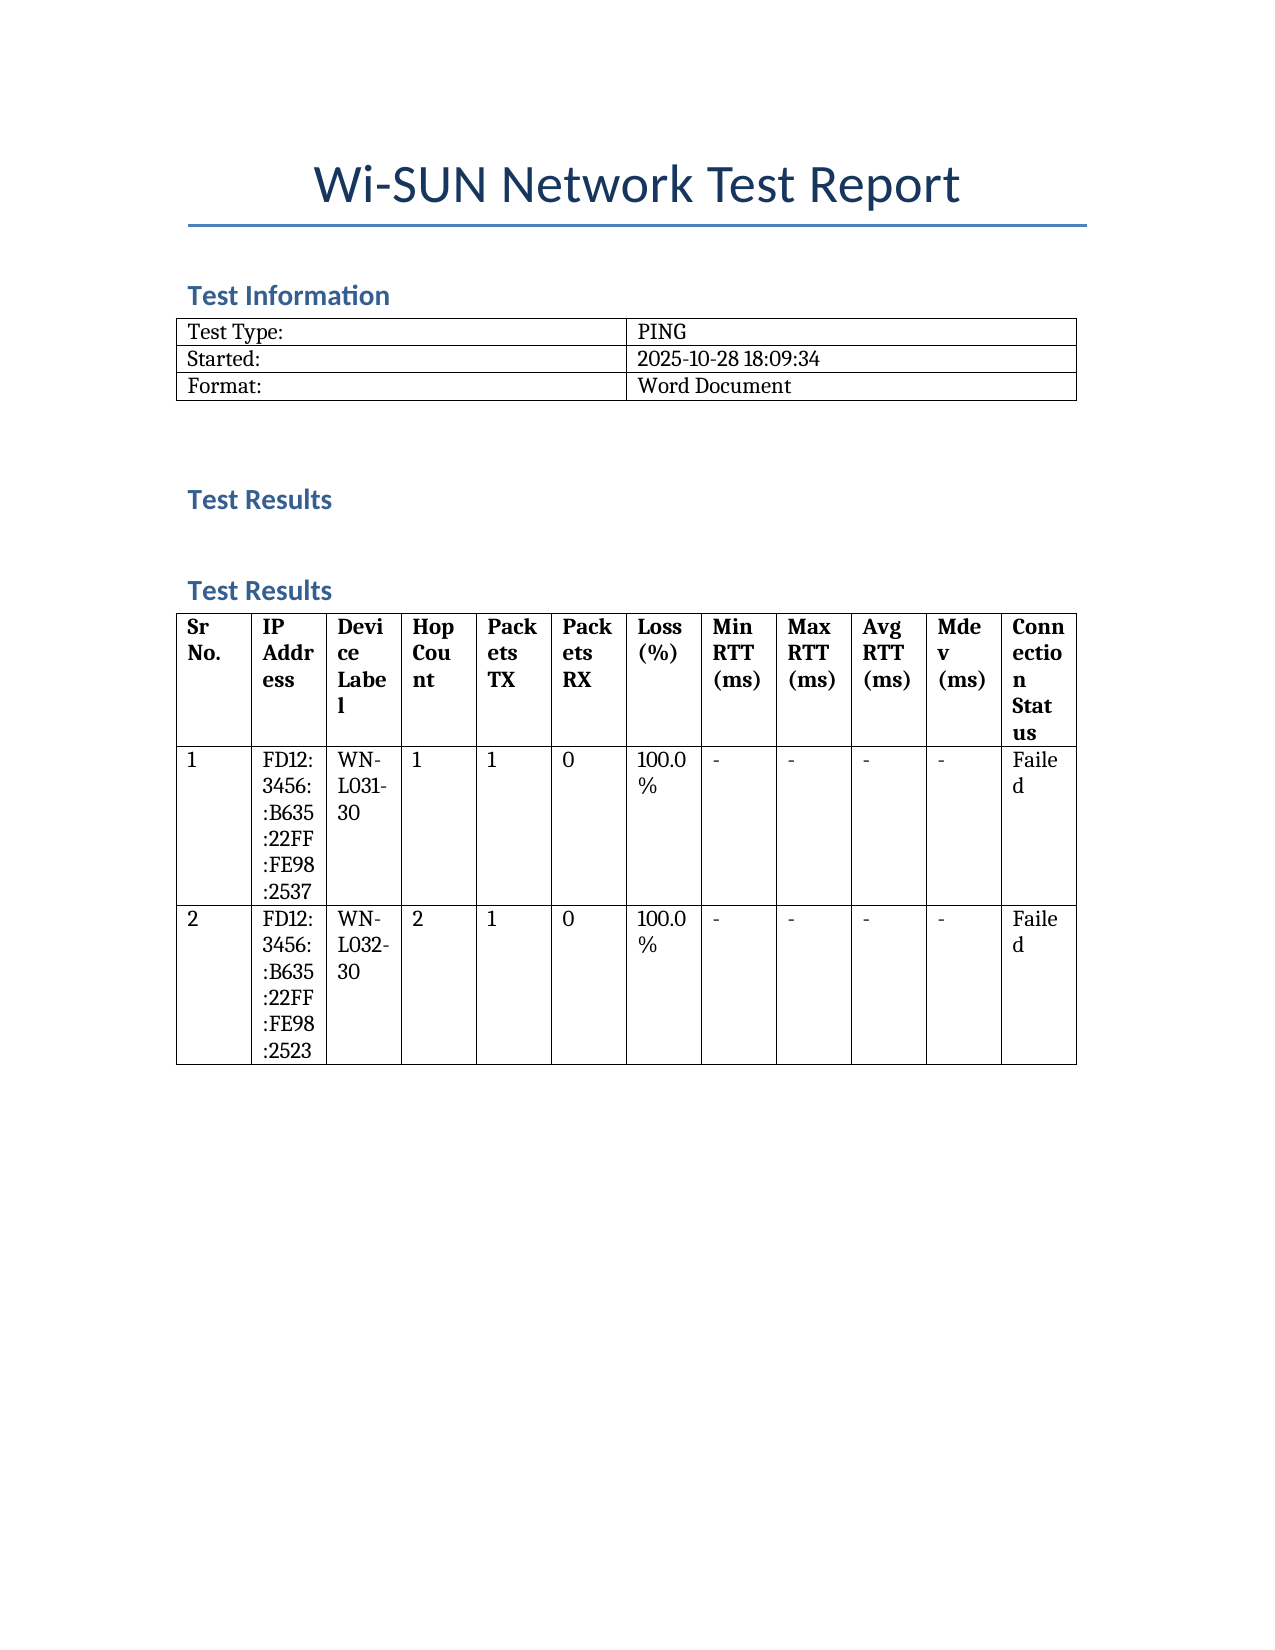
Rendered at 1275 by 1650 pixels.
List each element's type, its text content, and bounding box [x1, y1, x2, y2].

title Wi-SUN Network Test Report [187, 150, 1087, 227]
table_cell 2 [177, 906, 251, 1064]
table_cell FD12:3456::B635:22FF:FE98:2537 [252, 747, 326, 905]
table_header Avg RTT (ms) [852, 614, 926, 746]
table_cell 100.0% [627, 906, 701, 1064]
subtitle Test Results [187, 481, 1087, 517]
table_header Device Label [327, 614, 401, 746]
table_header Min RTT (ms) [702, 614, 776, 746]
table_cell FD12:3456::B635:22FF:FE98:2523 [252, 906, 326, 1064]
table_cell WN-L032-30 [327, 906, 401, 1064]
table_cell 1 [477, 906, 551, 1064]
table_cell Word Document [627, 373, 1076, 400]
table_cell - [777, 906, 851, 1064]
table_cell - [702, 747, 776, 905]
table_header Hop Count [402, 614, 476, 746]
table_cell Failed [1002, 747, 1076, 905]
subtitle Test Results [187, 572, 1087, 607]
table_header Max RTT (ms) [777, 614, 851, 746]
table_cell 0 [552, 906, 626, 1064]
table_header Packets TX [477, 614, 551, 746]
table_cell Format: [177, 373, 626, 400]
table_cell 2 [402, 906, 476, 1064]
table_cell 2025-10-28 18:09:34 [627, 346, 1076, 372]
table_header Test Type: [177, 319, 626, 345]
table_header PING [627, 319, 1076, 345]
table_cell - [852, 747, 926, 905]
table_cell 100.0% [627, 747, 701, 905]
table_cell WN-L031-30 [327, 747, 401, 905]
table_cell - [777, 747, 851, 905]
subtitle Test Information [187, 277, 1087, 312]
table_header IP Address [252, 614, 326, 746]
table_cell Failed [1002, 906, 1076, 1064]
table_cell 1 [402, 747, 476, 905]
table_header Sr No. [177, 614, 251, 746]
table_cell - [927, 747, 1001, 905]
table_cell 0 [552, 747, 626, 905]
table_cell 1 [477, 747, 551, 905]
table_header Loss (%) [627, 614, 701, 746]
table_cell - [927, 906, 1001, 1064]
table_header Packets RX [552, 614, 626, 746]
table_cell Started: [177, 346, 626, 372]
table_cell 1 [177, 747, 251, 905]
table_cell - [702, 906, 776, 1064]
table_header Connection Status [1002, 614, 1076, 746]
table_header Mdev (ms) [927, 614, 1001, 746]
table_cell - [852, 906, 926, 1064]
